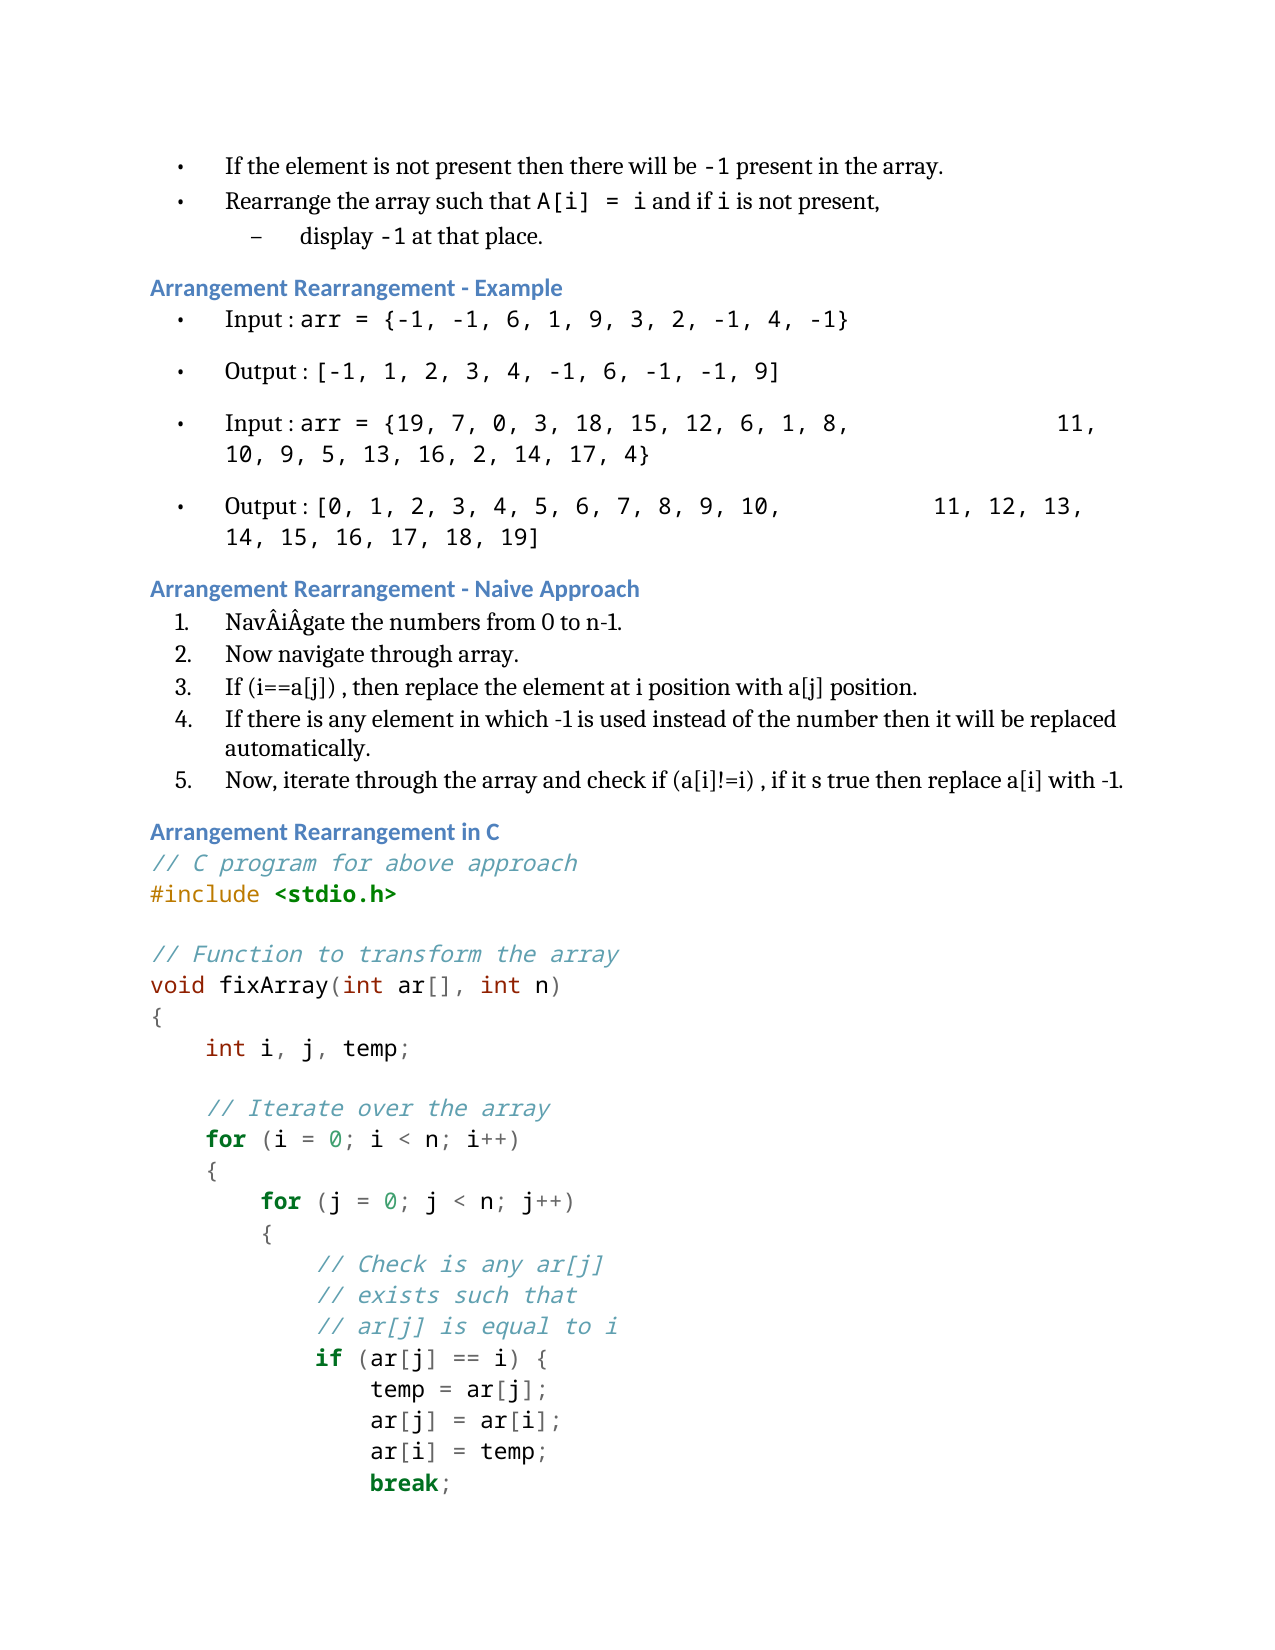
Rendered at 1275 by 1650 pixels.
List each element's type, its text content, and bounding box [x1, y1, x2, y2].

list Input : arr = {19, 7, 0, 3, 18, 15, 12, 6, 1, 8, 11, 10, 9, 5, 13, 16, 2, 14, 17, 4} [175, 407, 1125, 469]
subtitle Arrangement Rearrangement in C [150, 816, 1125, 847]
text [150, 847, 1125, 1498]
subtitle Arrangement Rearrangement - Example [150, 272, 1125, 303]
list If the element is not present then there will be -1 present in the array. [175, 150, 1125, 181]
subtitle Arrangement Rearrangement - Naive Approach [150, 573, 1125, 604]
list Input : arr = {-1, -1, 6, 1, 9, 3, 2, -1, 4, -1} [175, 303, 1125, 334]
list NavÂiÂgate the numbers from 0 to n-1. [175, 608, 1125, 636]
list If there is any element in which -1 is used instead of the number then it will be replaced automatically. [175, 705, 1125, 763]
list Rearrange the array such that A[i] = i and if i is not present, [175, 185, 1125, 216]
list Now, iterate through the array and check if (a[i]!=i) , if it s true then replace a[i] with -1. [175, 766, 1125, 795]
list Now navigate through array. [175, 640, 1125, 669]
list Output : [0, 1, 2, 3, 4, 5, 6, 7, 8, 9, 10, 11, 12, 13, 14, 15, 16, 17, 18, 19] [175, 490, 1125, 553]
list Output : [-1, 1, 2, 3, 4, -1, 6, -1, -1, 9] [175, 355, 1125, 386]
list If (i==a[j]) , then replace the element at i position with a[j] position. [175, 673, 1125, 701]
list display -1 at that place. [250, 220, 1125, 251]
